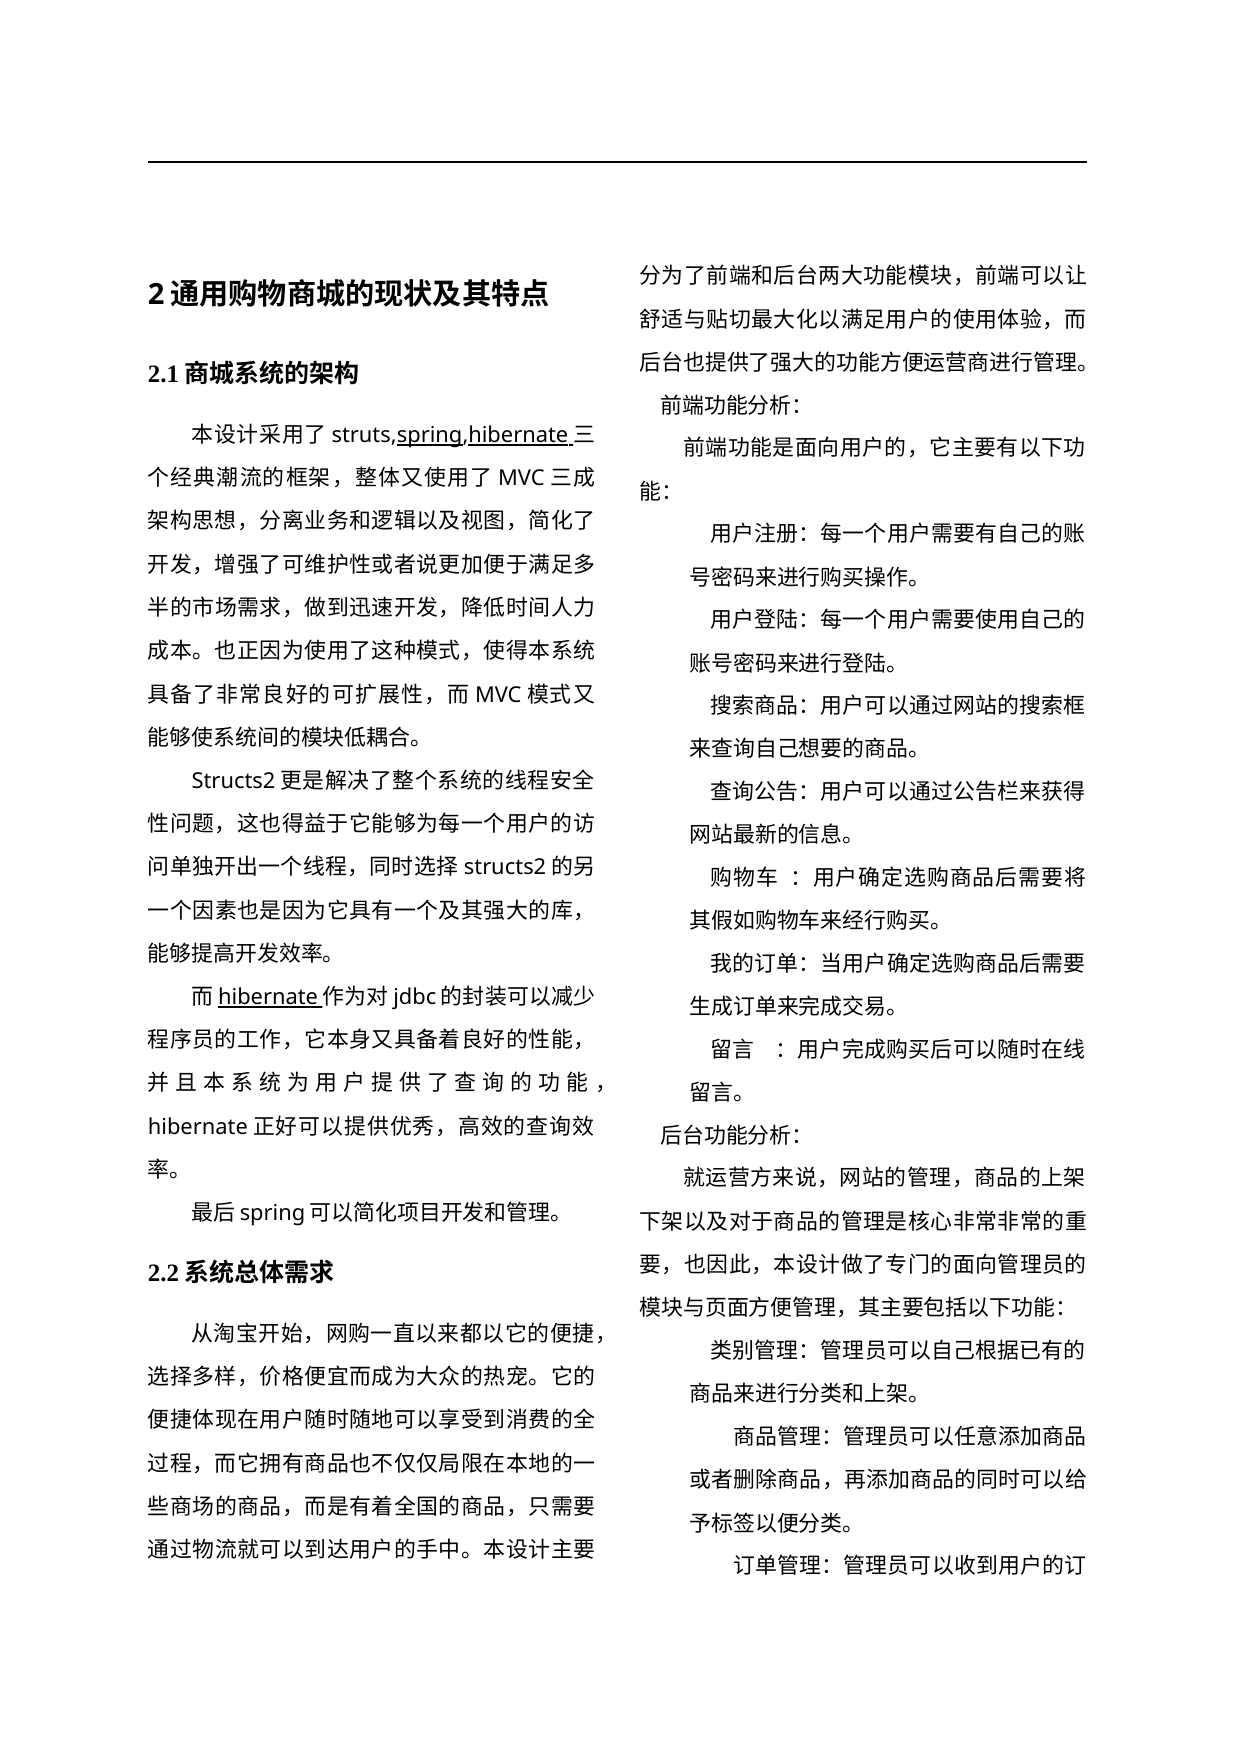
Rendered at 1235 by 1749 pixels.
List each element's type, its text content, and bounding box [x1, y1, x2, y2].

text 从淘宝开始，网购一直以来都以它的便捷，选择多样，价格便宜而成为大众的热宠。它的便捷体现在用户随时随地可以享受到消费的全过程，而它拥有商品也不仅仅局限在本地的一些商场的商品，而是有着全国的商品，只需要通过物流就可以到达用户的手中。本设计主要分为了前端和后台两大功能模块，前端可以让舒适与贴切最大化以满足用户的使用体验，而后台也提供了强大的功能方便运营商进行管理。 [148, 1314, 595, 1566]
text 2.2系统总体需求 [148, 1236, 595, 1305]
text 后台功能分析： [639, 1116, 1087, 1151]
text 订单管理：管理员可以收到用户的订单并进行确认而对于用户退单的行为进 行订单的删除。 [689, 1547, 1087, 1581]
text 最后spring可以简化项目开发和管理。 [148, 1193, 595, 1228]
text 搜索商品：用户可以通过网站的搜索框来查询自己想要的商品。 [689, 687, 1087, 765]
text 商品管理：管理员可以任意添加商品或者删除商品，再添加商品的同时可以给予标签以便分类。 [689, 1417, 1087, 1539]
text 用户注册：每一个用户需要有自己的账号密码来进行购买操作。 [689, 515, 1087, 593]
text 本设计采用了struts,spring,hibernate三个经典潮流的框架，整体又使用了MVC三成架构思想，分离业务和逻辑以及视图，简化了开发，增强了可维护性或者说更加便于满足多半的市场需求，做到迅速开发，降低时间人力成本。也正因为使用了这种模式，使得本系统具备了非常良好的可扩展性，而MVC模式又能够使系统间的模块低耦合。 [148, 415, 595, 753]
text 购物车 ：用户确定选购商品后需要将其假如购物车来经行购买。 [689, 858, 1087, 937]
text Structs2更是解决了整个系统的线程安全性问题，这也得益于它能够为每一个用户的访问单独开出一个线程，同时选择structs2的另一个因素也是因为它具有一个及其强大的库，能够提高开发效率。 [148, 761, 595, 969]
text 而hibernate作为对jdbc的封装可以减少程序员的工作，它本身又具备着良好的性能，并且本系统为用户提供了查询的功能，hibernate正好可以提供优秀，高效的查询效率。 [148, 977, 595, 1185]
text 留言 ：用户完成购买后可以随时在线留言。 [689, 1030, 1087, 1108]
text 2通用购物商城的现状及其特点 [148, 257, 595, 326]
text 前端功能是面向用户的，它主要有以下功能： [639, 429, 1087, 507]
text 用户登陆：每一个用户需要使用自己的账号密码来进行登陆。 [689, 601, 1087, 679]
text 我的订单：当用户确定选购商品后需要生成订单来完成交易。 [689, 944, 1087, 1022]
text 类别管理：管理员可以自己根据已有的商品来进行分类和上架。 [689, 1332, 1087, 1409]
text 就运营方来说，网站的管理，商品的上架下架以及对于商品的管理是核心非常非常的重要，也因此，本设计做了专门的面向管理员的模块与页面方便管理，其主要包括以下功能： [639, 1159, 1087, 1324]
text 查询公告：用户可以通过公告栏来获得网站最新的信息。 [689, 773, 1087, 851]
text 从淘宝开始，网购一直以来都以它的便捷，选择多样，价格便宜而成为大众的热宠。它的便捷体现在用户随时随地可以享受到消费的全过程，而它拥有商品也不仅仅局限在本地的一些商场的商品，而是有着全国的商品，只需要通过物流就可以到达用户的手中。本设计主要分为了前端和后台两大功能模块，前端可以让舒适与贴切最大化以满足用户的使用体验，而后台也提供了强大的功能方便运营商进行管理。 [639, 257, 1087, 378]
text 2.1商城系统的架构 [148, 337, 595, 406]
text 前端功能分析： [639, 386, 1087, 421]
